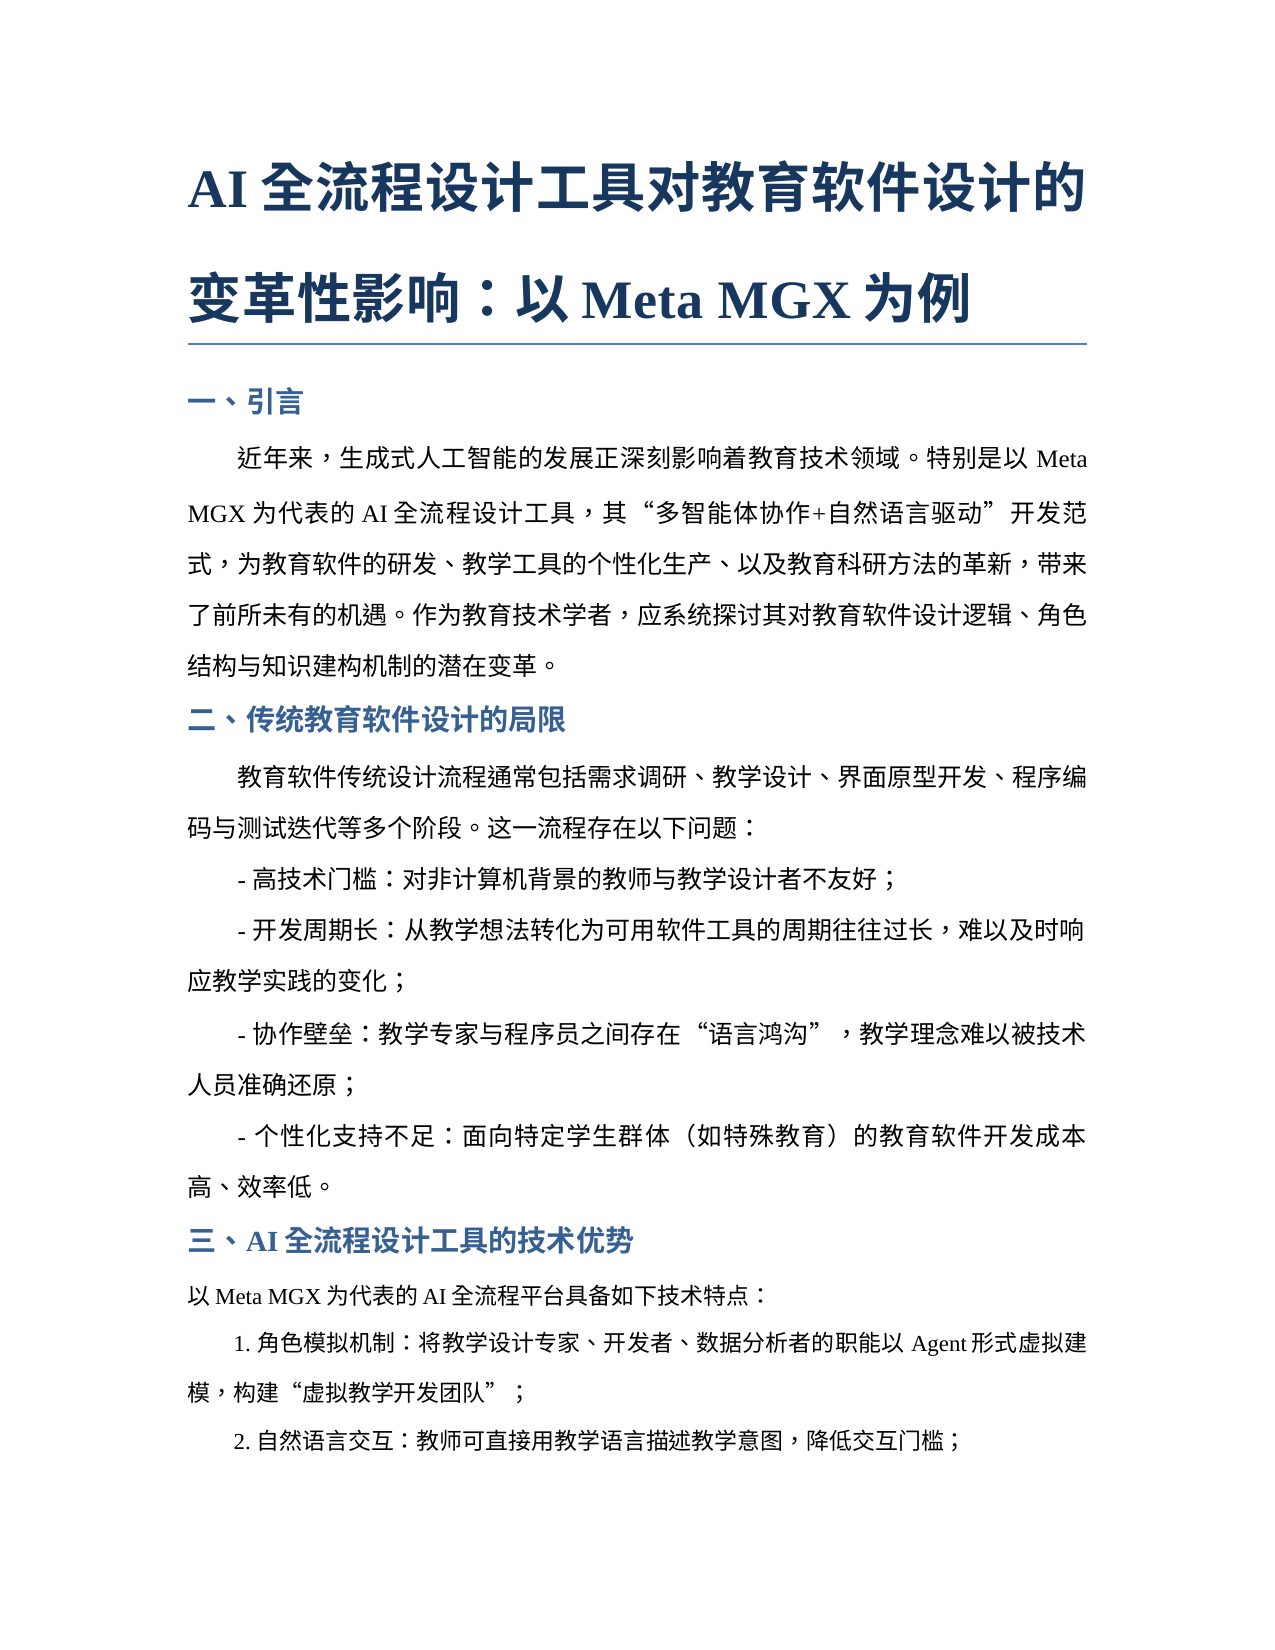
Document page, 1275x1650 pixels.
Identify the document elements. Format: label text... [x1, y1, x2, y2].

subtitle 二、传统教育软件设计的局限 [187, 700, 1087, 739]
text - 个性化支持不足：面向特定学生群体（如特殊教育）的教育软件开发成本高、效率低。 [187, 1119, 1087, 1204]
text - 开发周期长：从教学想法转化为可用软件工具的周期往往过长，难以及时响应教学实践的变化； [187, 912, 1087, 997]
text 1. 角色模拟机制：将教学设计专家、开发者、数据分析者的职能以Agent形式虚拟建模，构建“虚拟教学开发团队”； [187, 1327, 1087, 1408]
text - 协作壁垒：教学专家与程序员之间存在“语言鸿沟”，教学理念难以被技术人员准确还原； [187, 1014, 1087, 1102]
text - 高技术门槛：对非计算机背景的教师与教学设计者不友好； [187, 861, 1087, 895]
subtitle 一、引言 [187, 382, 1087, 421]
text 2. 自然语言交互：教师可直接用教学语言描述教学意图，降低交互门槛； [187, 1425, 1087, 1456]
text 教育软件传统设计流程通常包括需求调研、教学设计、界面原型开发、程序编码与测试迭代等多个阶段。这一流程存在以下问题： [187, 759, 1087, 844]
title AI全流程设计工具对教育软件设计的变革性影响：以Meta MGX为例 [187, 150, 1087, 345]
text 近年来，生成式人工智能的发展正深刻影响着教育技术领域。特别是以Meta MGX为代表的AI全流程设计工具，其“多智能体协作+自然语言驱动”开发范式，为教育软件的研发、教学工具的个性化生产、以及教育科研方法的革新，带来了前所未有的机遇。作为教育技术学者，应系统探讨其对教育软件设计逻辑、角色结构与知识建构机制的潜在变革。 [187, 441, 1087, 683]
text 以Meta MGX为代表的AI全流程平台具备如下技术特点： [187, 1280, 1087, 1311]
subtitle 三、AI全流程设计工具的技术优势 [187, 1221, 1087, 1260]
